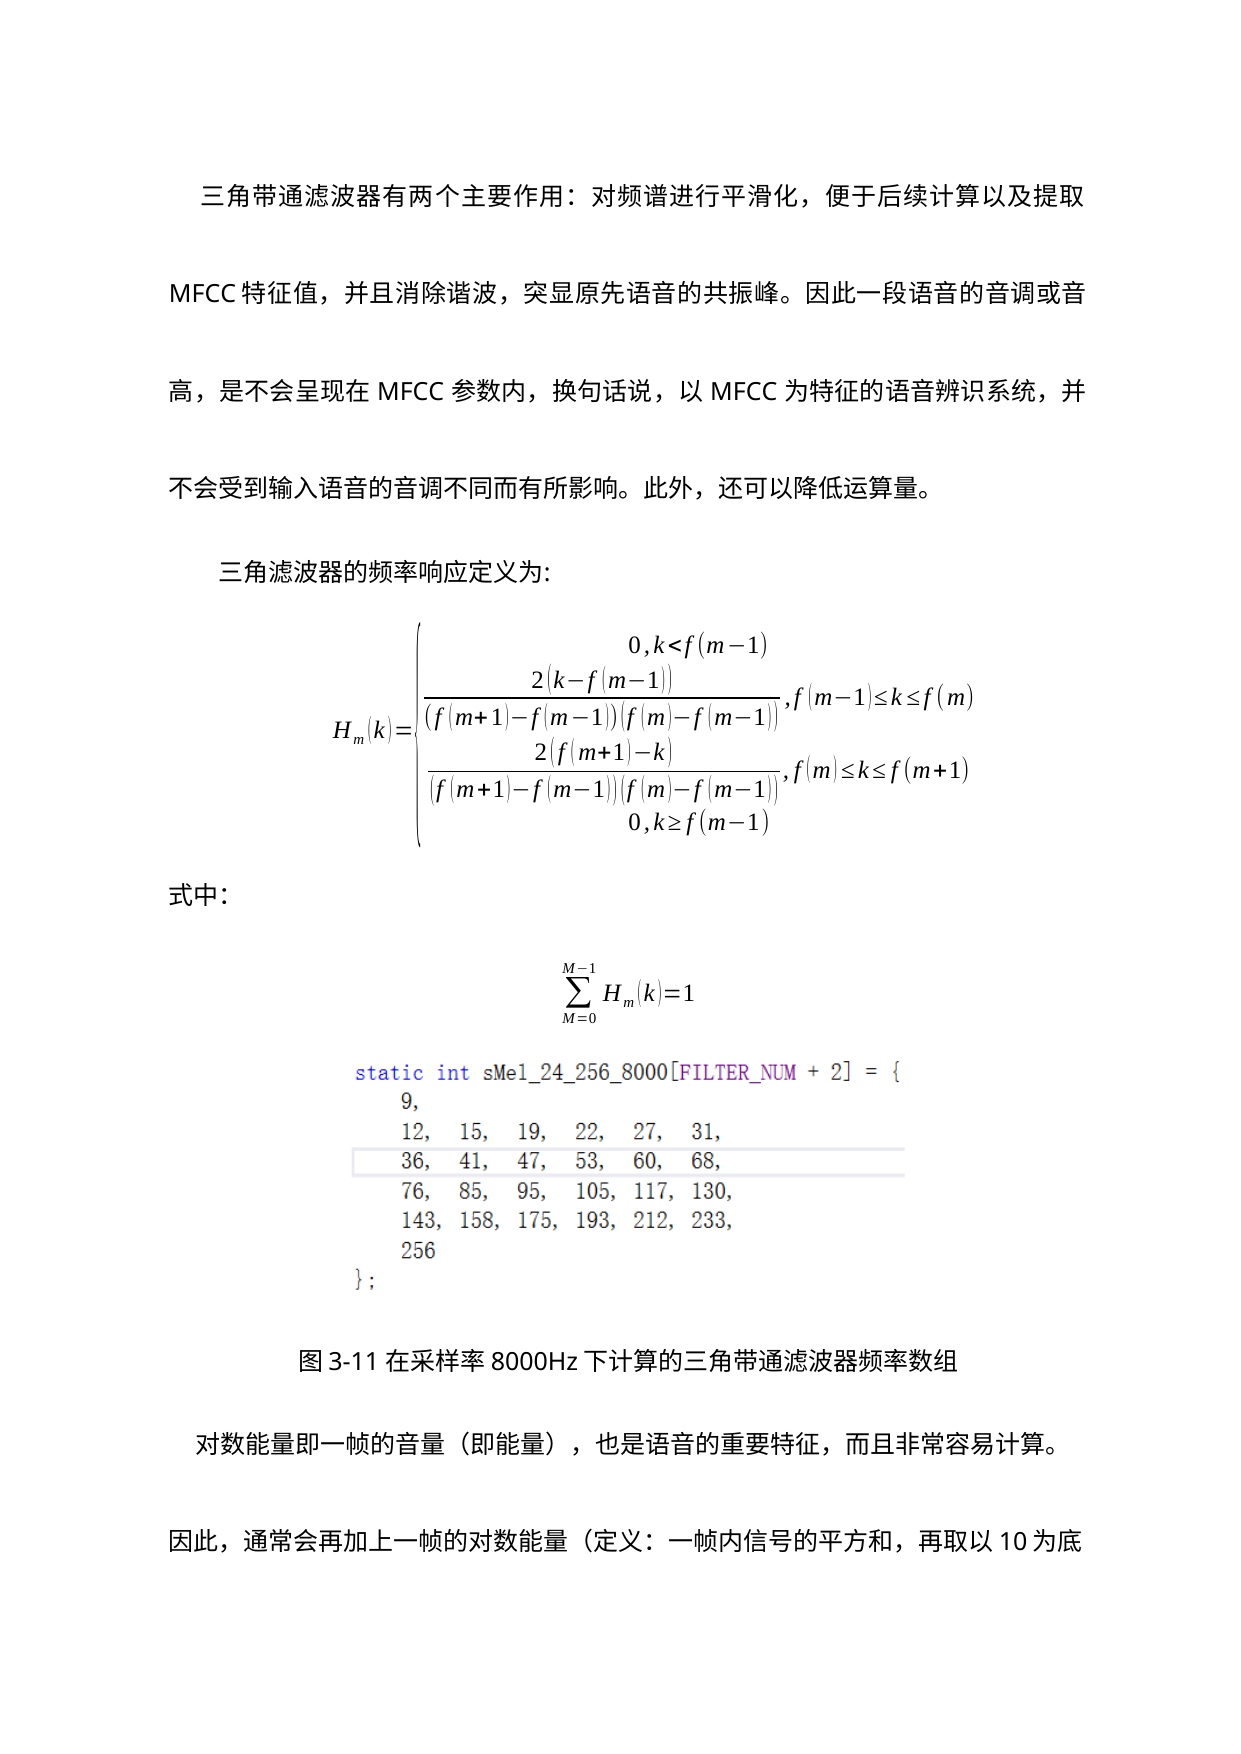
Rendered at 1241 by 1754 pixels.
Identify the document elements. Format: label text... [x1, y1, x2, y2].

text 图3-11 在采样率8000Hz下计算的三角带通滤波器频率数组 [169, 1327, 1087, 1392]
picture [351, 1054, 905, 1298]
text 三角带通滤波器有两个主要作用：对频谱进行平滑化，便于后续计算以及提取MFCC特征值，并且消除谐波，突显原先语音的共振峰。因此一段语音的音调或音高，是不会呈现在 MFCC 参数内，换句话说，以 MFCC 为特征的语音辨识系统，并不会受到输入语音的音调不同而有所影响。此外，还可以降低运算量。 [169, 162, 1087, 519]
text 三角滤波器的频率响应定义为: [169, 538, 1087, 603]
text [169, 1410, 1087, 1572]
text 式中： [169, 861, 1087, 926]
